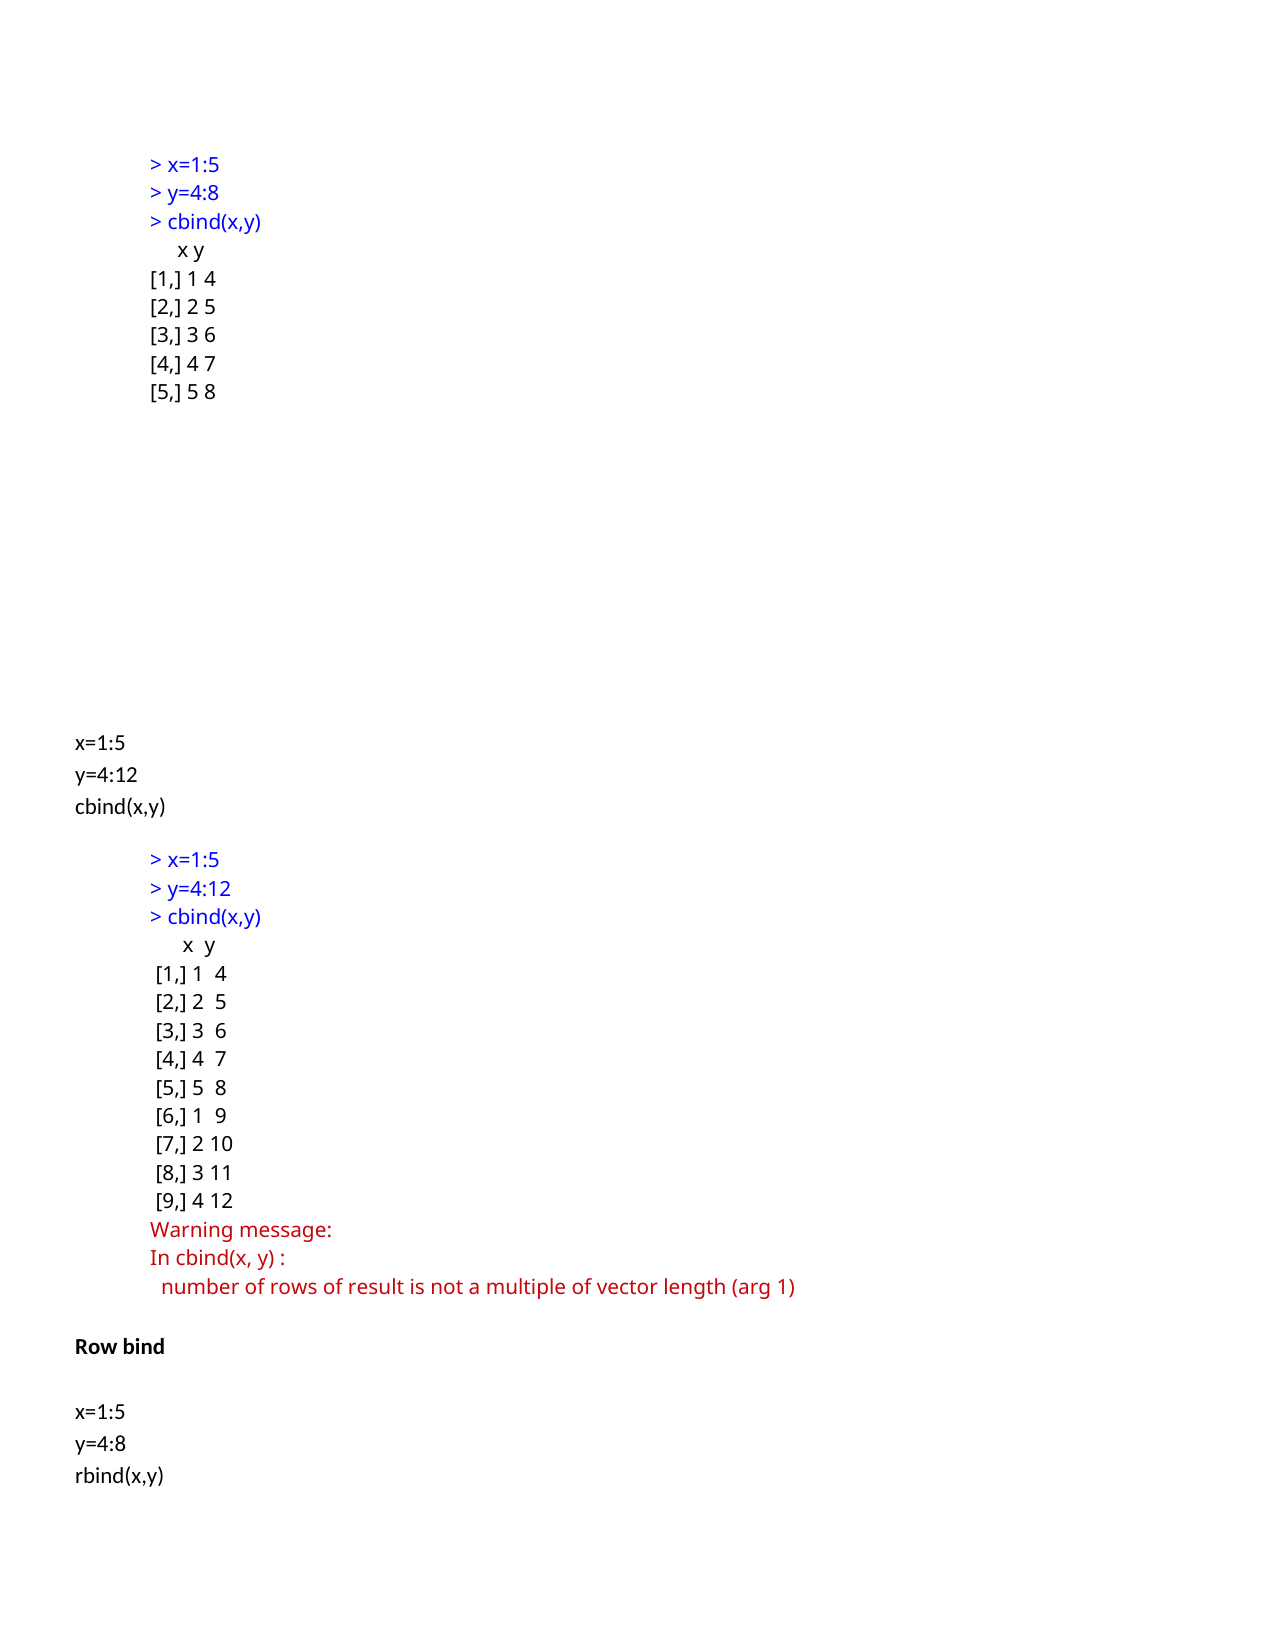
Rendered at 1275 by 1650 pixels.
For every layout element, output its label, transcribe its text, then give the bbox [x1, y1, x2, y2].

text [2,] 2 5 [150, 987, 1125, 1016]
list cbind(x,y) [75, 792, 1125, 820]
text [2,] 2 5 [150, 292, 1125, 321]
text [1,] 1 4 [150, 959, 1125, 987]
text x y [150, 931, 1125, 959]
list y=4:8 [75, 1429, 1125, 1457]
text x y [150, 235, 1125, 264]
text In cbind(x, y) : [150, 1243, 1125, 1272]
text > y=4:8 [150, 178, 1125, 207]
text > x=1:5 [150, 845, 1125, 874]
list x=1:5 [75, 728, 1125, 756]
text [7,] 2 10 [150, 1129, 1125, 1158]
text > cbind(x,y) [150, 902, 1125, 931]
text > x=1:5 [150, 150, 1125, 178]
list rbind(x,y) [75, 1461, 1125, 1489]
list y=4:12 [75, 760, 1125, 788]
text [8,] 3 11 [150, 1158, 1125, 1186]
text [4,] 4 7 [150, 1044, 1125, 1073]
text [4,] 4 7 [150, 349, 1125, 377]
text [5,] 5 8 [150, 377, 1125, 406]
text number of rows of result is not a multiple of vector length (arg 1) [150, 1272, 1125, 1300]
text [3,] 3 6 [150, 321, 1125, 349]
list x=1:5 [75, 1397, 1125, 1425]
text [6,] 1 9 [150, 1101, 1125, 1129]
text [5,] 5 8 [150, 1073, 1125, 1101]
list Row bind [75, 1332, 1125, 1360]
text Warning message: [150, 1215, 1125, 1243]
text > cbind(x,y) [150, 207, 1125, 235]
text [1,] 1 4 [150, 264, 1125, 292]
text > y=4:12 [150, 874, 1125, 902]
text [3,] 3 6 [150, 1016, 1125, 1044]
text [9,] 4 12 [150, 1186, 1125, 1215]
